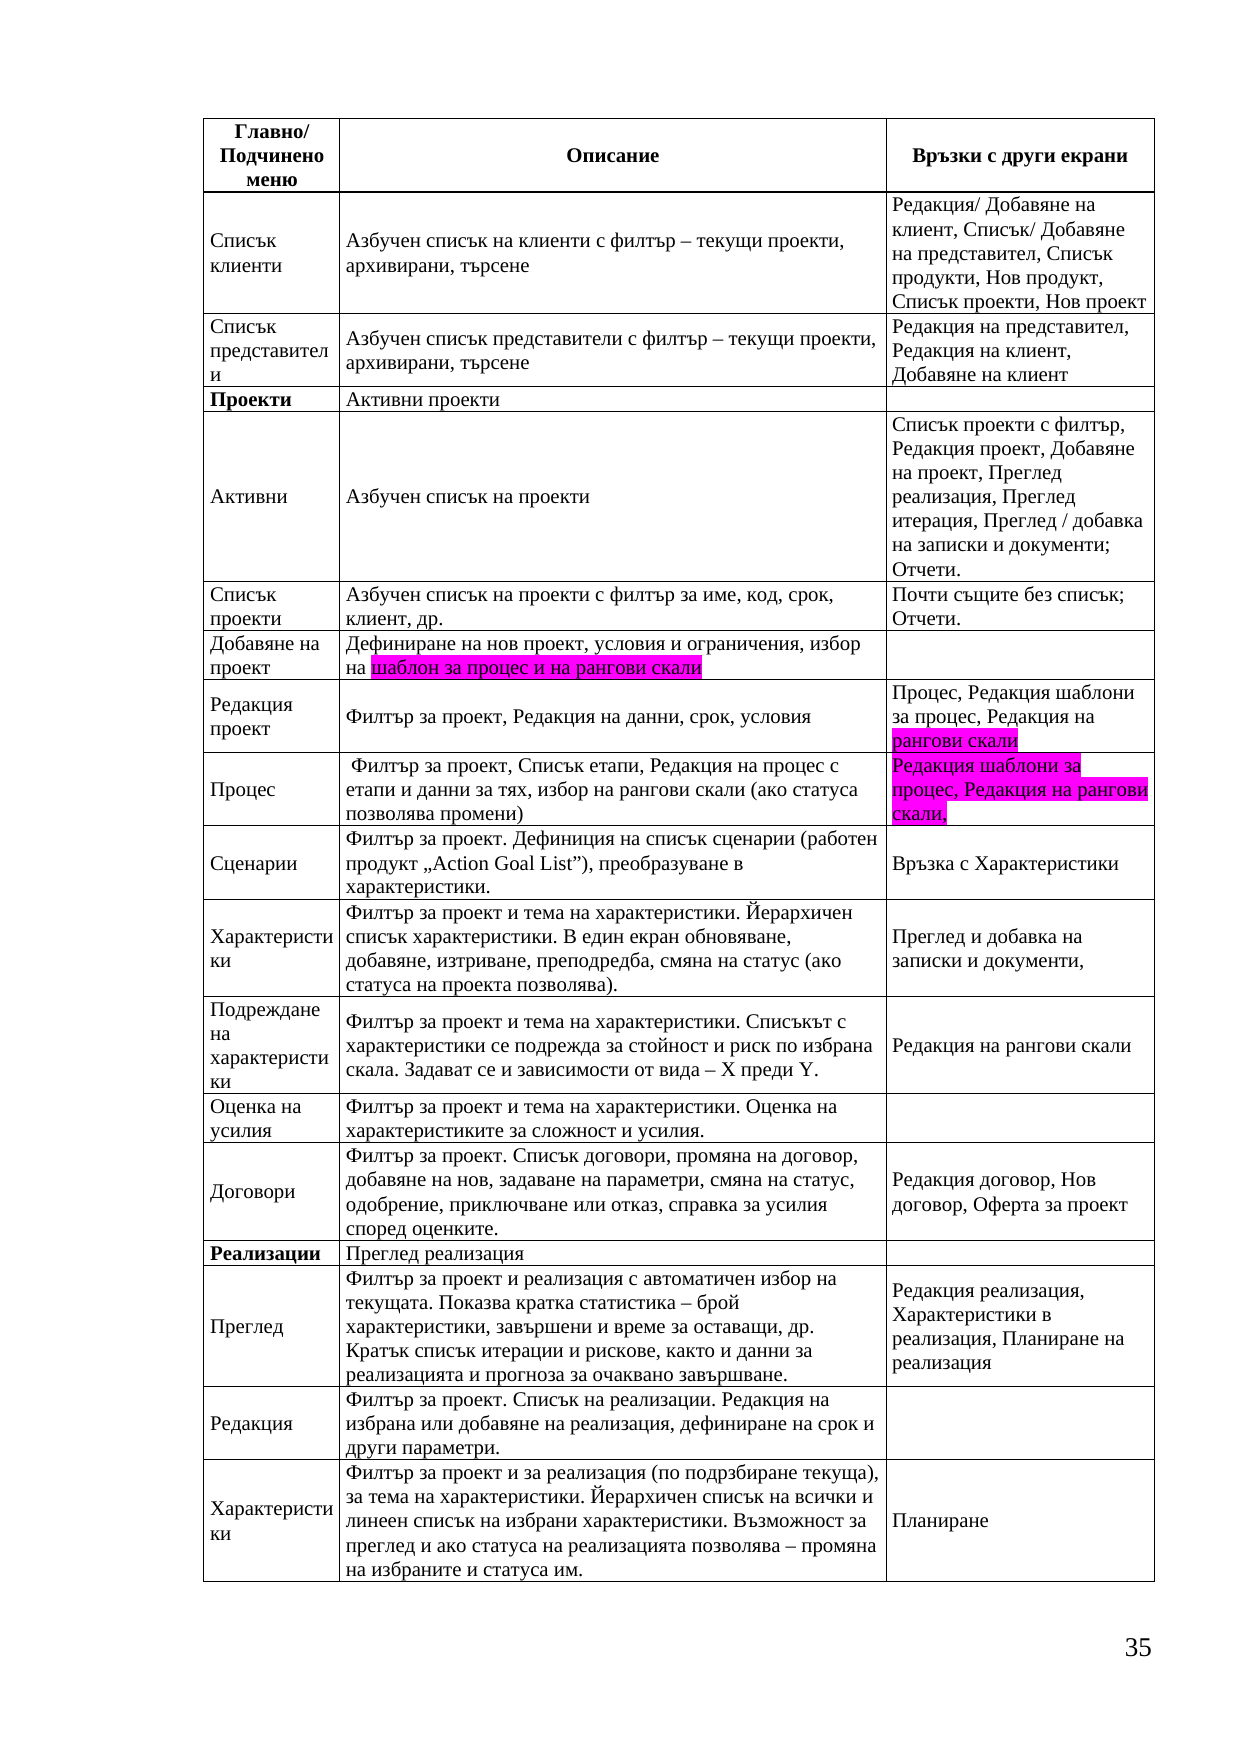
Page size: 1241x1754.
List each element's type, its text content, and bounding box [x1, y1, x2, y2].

table_cell Добавяне на проект [204, 631, 339, 679]
table_header Описание [340, 119, 886, 191]
table_cell Активни проекти [340, 387, 886, 411]
table_cell Филтър за проект и тема на характеристики. Списъкът с характеристики се подрежда за стойност и риск по избрана скала. Задават се и зависимости от вида – X преди Y. [340, 997, 886, 1093]
table_header Главно/ Подчинено меню [204, 119, 339, 191]
table_cell Филтър за проект и тема на характеристики. Оценка на характеристиките за сложност и усилия. [340, 1094, 886, 1142]
table_cell Преглед и добавка на записки и документи, [887, 900, 1154, 996]
table_cell Сценарии [204, 826, 339, 898]
table_cell Редакция договор, Нов договор, Оферта за проект [887, 1143, 1154, 1239]
table_cell [887, 1387, 1154, 1459]
table_cell Дефиниране на нов проект, условия и ограничения, избор на шаблон за процес и на рангови скали [340, 631, 886, 679]
table_cell Филтър за проект, Списък етапи, Редакция на процес с етапи и данни за тях, избор на рангови скали (ако статуса позволява промени) [340, 753, 886, 825]
table_cell Реализации [204, 1241, 339, 1265]
table_cell Редакция [204, 1387, 339, 1459]
table_cell Процес [204, 753, 339, 825]
table_cell Редакция шаблони за процес, Редакция на рангови скали, [947, 753, 1154, 825]
table_cell [887, 387, 1154, 411]
table_cell [887, 631, 1154, 679]
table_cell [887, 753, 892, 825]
table_cell Филтър за проект и за реализация (по подрзбиране текуща), за тема на характеристики. Йерархичен списък на всички и линеен списък на избрани характеристики. Възможност за преглед и ако статуса на реализацията позволява – промяна на избраните и статуса им. [340, 1460, 886, 1581]
table_cell Характеристики [204, 900, 339, 996]
table_cell Редакция на представител, Редакция на клиент, Добавяне на клиент [887, 314, 1154, 386]
table_cell Преглед реализация [340, 1241, 886, 1265]
table_cell Проекти [204, 387, 339, 411]
table_cell Азбучен списък на проекти [340, 412, 886, 581]
table_cell Списък клиенти [204, 193, 339, 313]
table_cell Филтър за проект и тема на характеристики. Йерархичен списък характеристики. В един екран обновяване, добавяне, изтриване, преподредба, смяна на статус (ако статуса на проекта позволява). [340, 900, 886, 996]
table_cell Подреждане на характеристики [204, 997, 339, 1093]
table_cell Филтър за проект и реализация с автоматичен избор на текущата. Показва кратка статистика – брой характеристики, завършени и време за оставащи, др. Кратък списък итерации и рискове, както и данни за реализацията и прогноза за очаквано завършване. [340, 1266, 886, 1386]
table_cell [887, 1094, 1154, 1142]
table_cell Редакция/ Добавяне на клиент, Списък/ Добавяне на представител, Списък продукти, Нов продукт, Списък проекти, Нов проект [887, 193, 1154, 313]
table_header Връзки с други екрани [887, 119, 1154, 191]
table_cell Договори [204, 1143, 339, 1239]
table_cell Списък проекти с филтър, Редакция проект, Добавяне на проект, Преглед реализация, Преглед итерация, Преглед / добавка на записки и документи; Отчети. [887, 412, 1154, 581]
table_cell Връзка с Характеристики [887, 826, 1154, 898]
table_cell Характеристики [204, 1460, 339, 1581]
table_cell Филтър за проект. Списък договори, промяна на договор, добавяне на нов, задаване на параметри, смяна на статус, одобрение, приключване или отказ, справка за усилия според оценките. [340, 1143, 886, 1239]
table_cell [887, 1241, 1154, 1265]
table_cell Почти същите без списък; Отчети. [887, 582, 1154, 630]
table_cell Азбучен списък на проекти с филтър за име, код, срок, клиент, др. [340, 582, 886, 630]
table_cell Филтър за проект. Дефиниция на списък сценарии (работен продукт „Action Goal List”), преобразуване в характеристики. [340, 826, 886, 898]
table_cell Преглед [204, 1266, 339, 1386]
table_cell Оценка на усилия [204, 1094, 339, 1142]
table_cell Планиране [887, 1460, 1154, 1581]
table_cell Редакция на рангови скали [887, 997, 1154, 1093]
table_cell Процес, Редакция шаблони за процес, Редакция на рангови скали [887, 680, 1154, 752]
table_cell Азбучен списък представители с филтър – текущи проекти, архивирани, търсене [340, 314, 886, 386]
table_cell Списък представители [204, 314, 339, 386]
table_cell Списък проекти [204, 582, 339, 630]
table_cell Активни [204, 412, 339, 581]
table_cell Редакция проект [204, 680, 339, 752]
table_cell Филтър за проект, Редакция на данни, срок, условия [340, 680, 886, 752]
table_cell Филтър за проект. Списък на реализации. Редакция на избрана или добавяне на реализация, дефиниране на срок и други параметри. [340, 1387, 886, 1459]
table_cell Редакция реализация, Характеристики в реализация, Планиране на реализация [887, 1266, 1154, 1386]
table_cell Азбучен списък на клиенти с филтър – текущи проекти, архивирани, търсене [340, 193, 886, 313]
